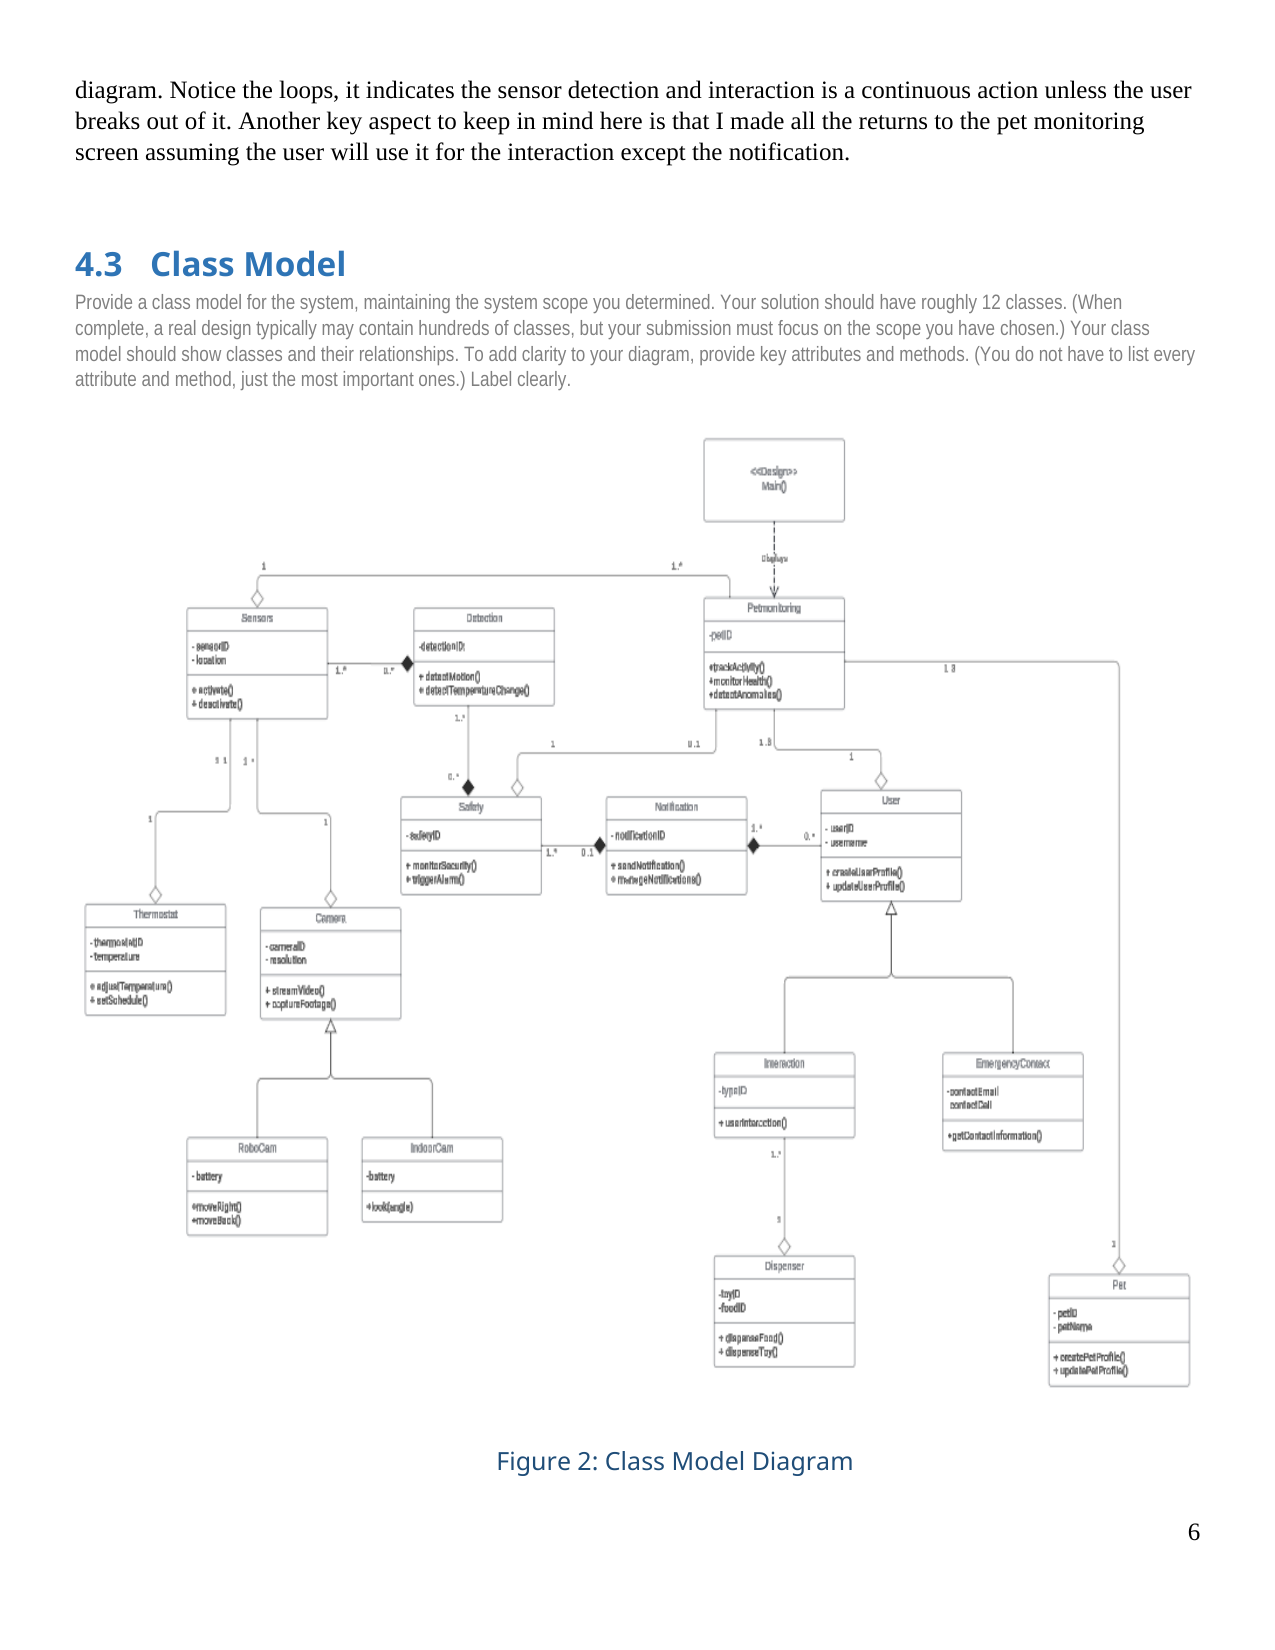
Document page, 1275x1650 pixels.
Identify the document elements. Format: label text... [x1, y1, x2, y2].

subtitle Class Model [75, 241, 1200, 286]
text Provide a class model for the system, maintaining the system scope you determined. Your solution should have roughly 12 classes. (When complete, a real design typically may contain hundreds of classes, but your submission must focus on the scope you have chosen.) Your class model should show classes and their relationships. To add clarity to your diagram, provide key attributes and methods. (You do not have to list every attribute and method, just the most important ones.) Label clearly. [75, 290, 1200, 391]
picture [75, 409, 1200, 1425]
subtitle Figure 2: Class Model Diagram [150, 1443, 1200, 1477]
